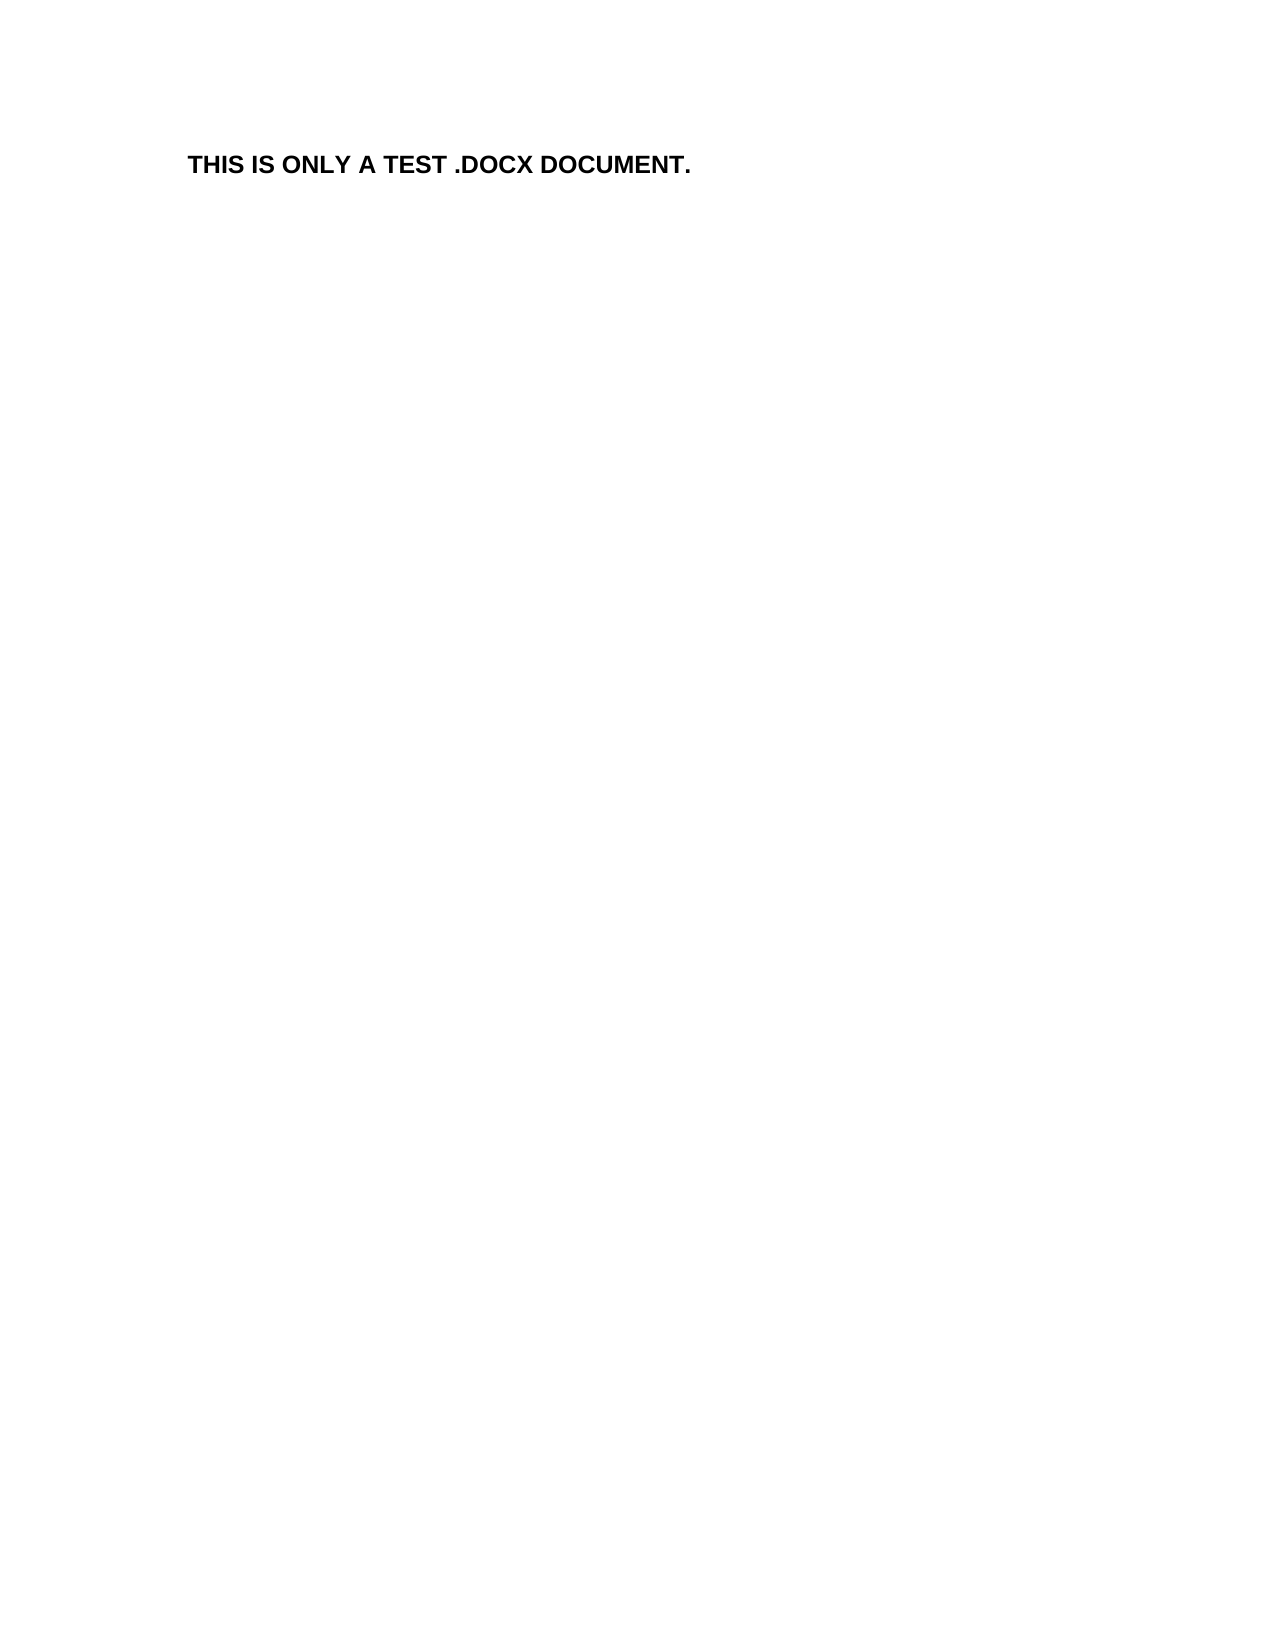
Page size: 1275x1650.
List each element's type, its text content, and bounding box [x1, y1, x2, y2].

text THIS IS ONLY A TEST .DOCX DOCUMENT. [187, 150, 1087, 179]
